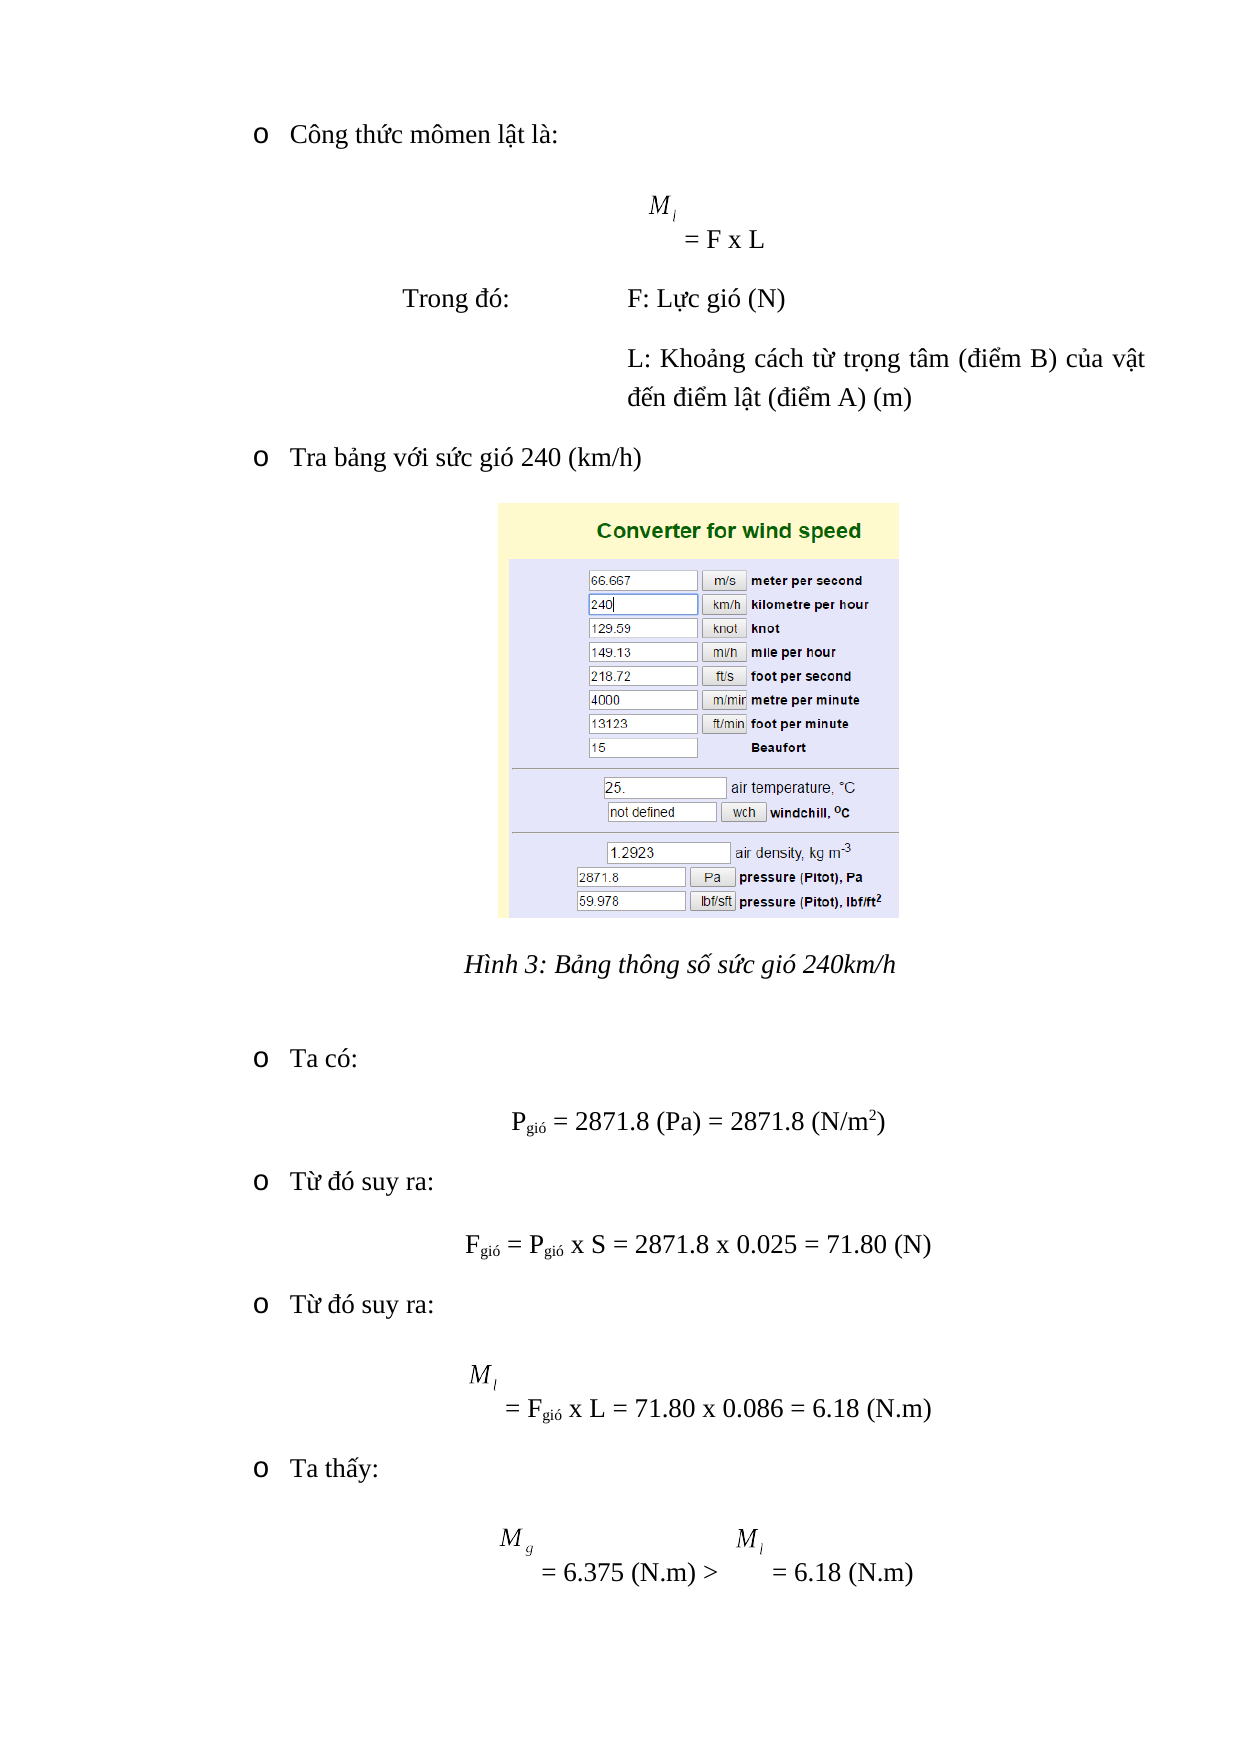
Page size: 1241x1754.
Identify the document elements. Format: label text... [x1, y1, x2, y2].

list Tra bảng với sức gió 240 (km/h) [252, 441, 1146, 475]
text Hình 3: Bảng thông số sức gió 240km/h [214, 948, 1146, 979]
text Trong đó: F: Lực gió (N) [357, 282, 1146, 313]
text Pgió = 2871.8 (Pa) = 2871.8 (N/m2) [207, 1105, 1146, 1137]
text = Fgió x L = 71.80 x 0.086 = 6.18 (N.m) [207, 1351, 1146, 1423]
text Fgió = Pgió x S = 2871.8 x 0.025 = 71.80 (N) [207, 1228, 1146, 1259]
list Công thức mômen lật là: [252, 118, 1146, 153]
list Ta có: [252, 1042, 1146, 1076]
text = 6.375 (N.m) > = 6.18 (N.m) [263, 1515, 1146, 1587]
text L: Khoảng cách từ trọng tâm (điểm B) của vật đến điểm lật (điểm A) (m) [627, 342, 1146, 412]
text = F x L [263, 182, 1146, 254]
list Ta thấy: [252, 1452, 1146, 1486]
list Từ đó suy ra: [252, 1165, 1146, 1199]
picture [497, 503, 899, 918]
list Từ đó suy ra: [252, 1288, 1146, 1322]
